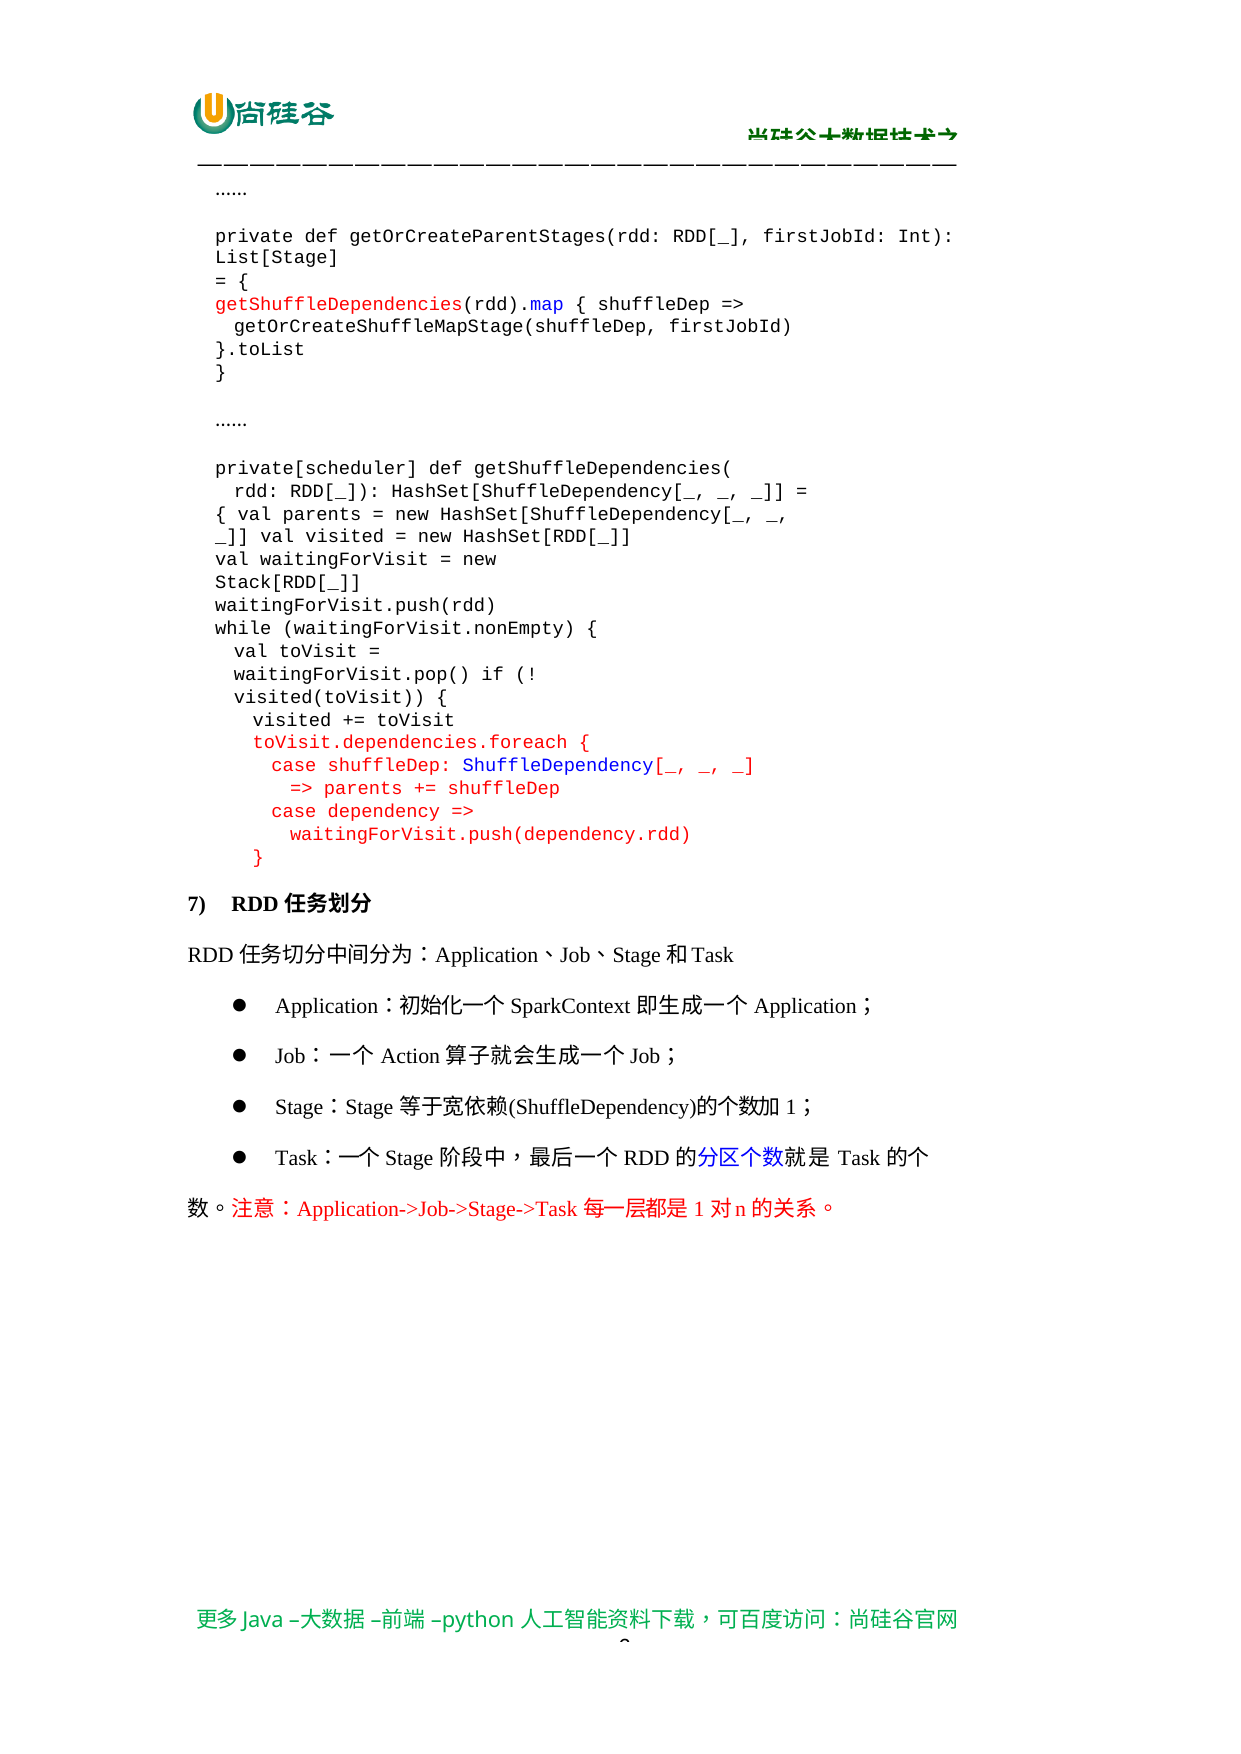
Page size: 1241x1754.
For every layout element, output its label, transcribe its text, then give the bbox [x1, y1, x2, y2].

list Task：一个 Stage 阶段中，最后一个RDD 的分区个数就是Task 的个数。注意：Application->Job->Stage->Task 每一层都是 1 对 n 的关系。 [187, 1141, 969, 1223]
list RDD 任务划分 [187, 888, 1080, 917]
text RDD 任务切分中间分为：Application、Job、Stage 和 Task [187, 939, 1080, 969]
list Stage：Stage 等于宽依赖(ShuffleDependency)的个数加 1； [231, 1091, 1080, 1121]
list Job：一个Action 算子就会生成一个Job； [231, 1040, 1080, 1070]
picture [187, 88, 338, 138]
list Application：初始化一个 SparkContext 即生成一个Application； [231, 990, 1080, 1020]
